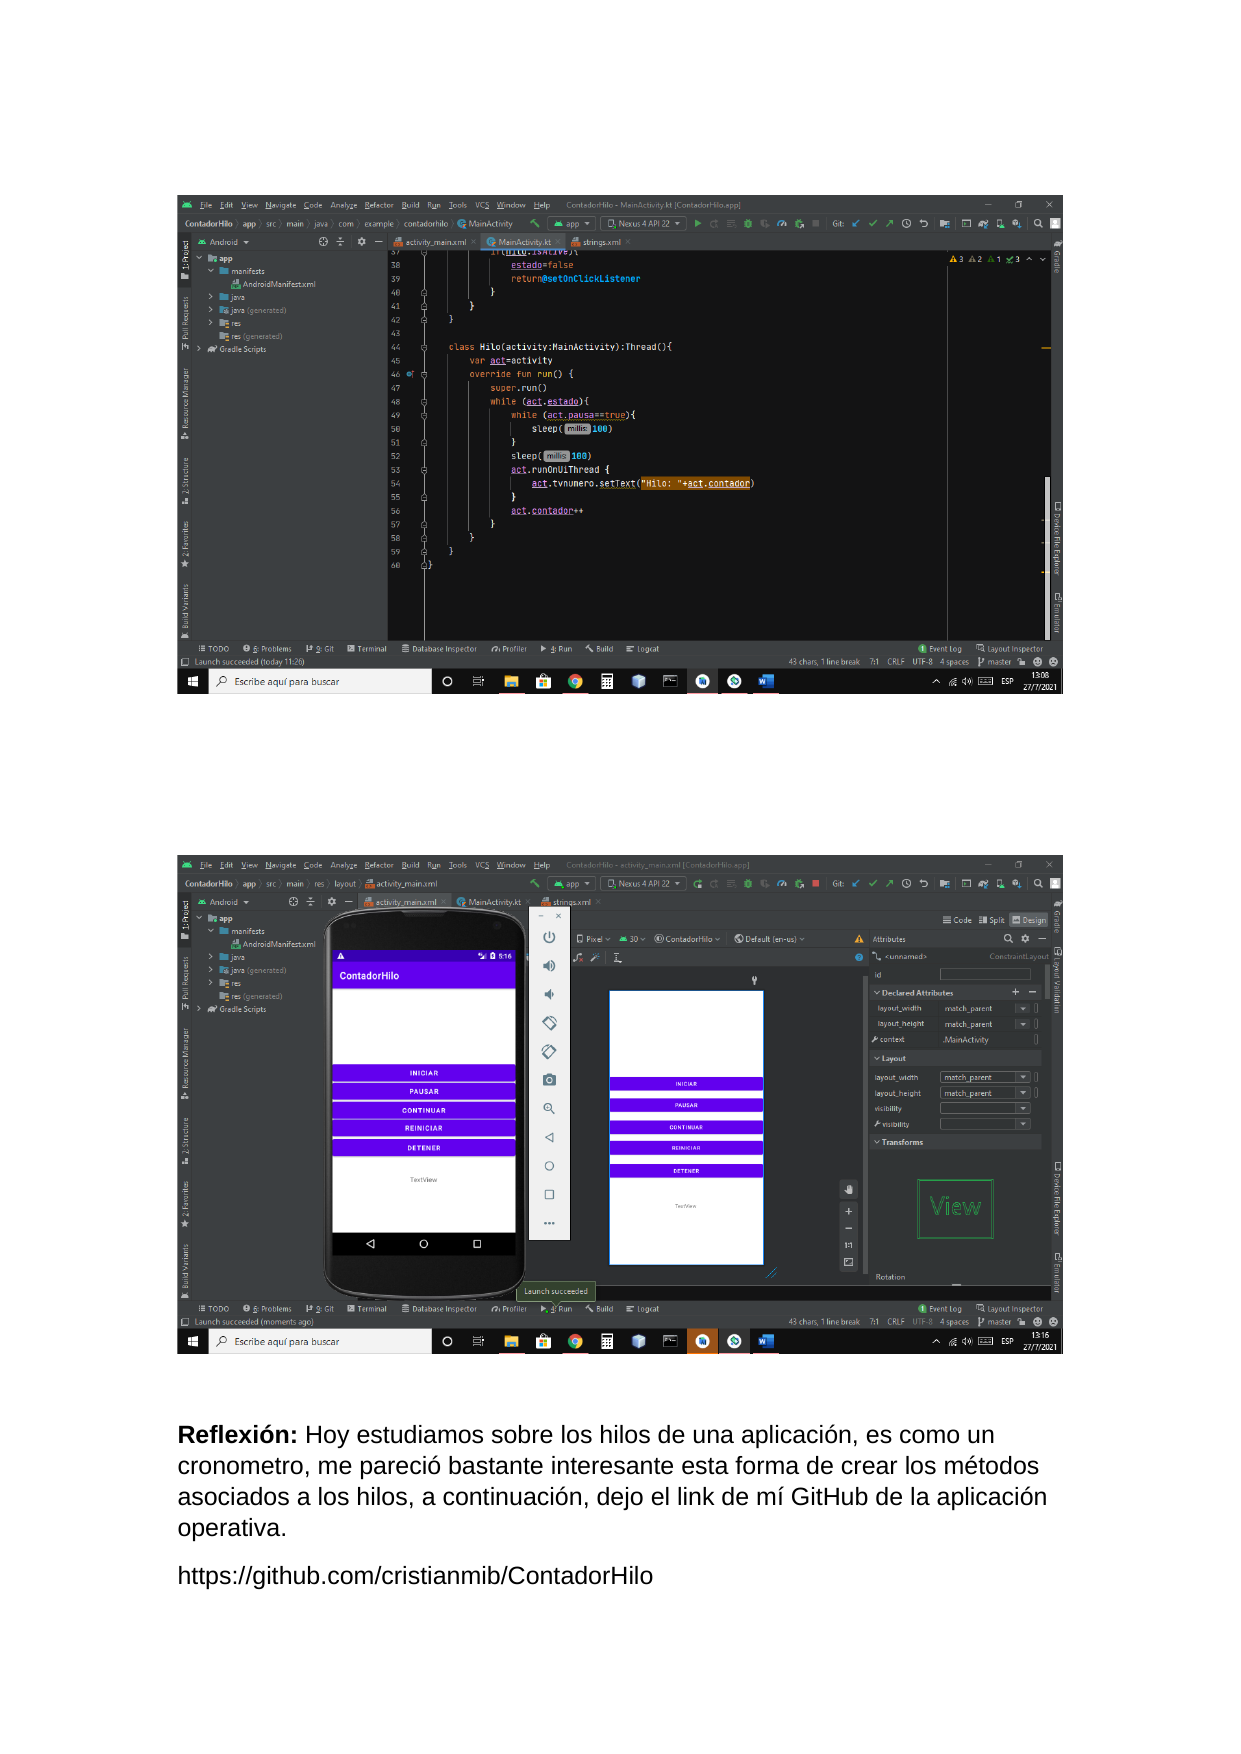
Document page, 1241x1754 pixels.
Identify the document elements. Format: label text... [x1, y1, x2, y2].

text Reflexión: Hoy estudiamos sobre los hilos de una aplicación, es como un cronometro, me pareció bastante interesante esta forma de crear los métodos asociados a los hilos, a continuación, dejo el link de mí GitHub de la aplicación operativa. [177, 1420, 1063, 1542]
picture [177, 195, 1063, 694]
picture [177, 855, 1063, 1354]
text https://github.com/cristianmib/ContadorHilo [177, 1561, 1063, 1589]
